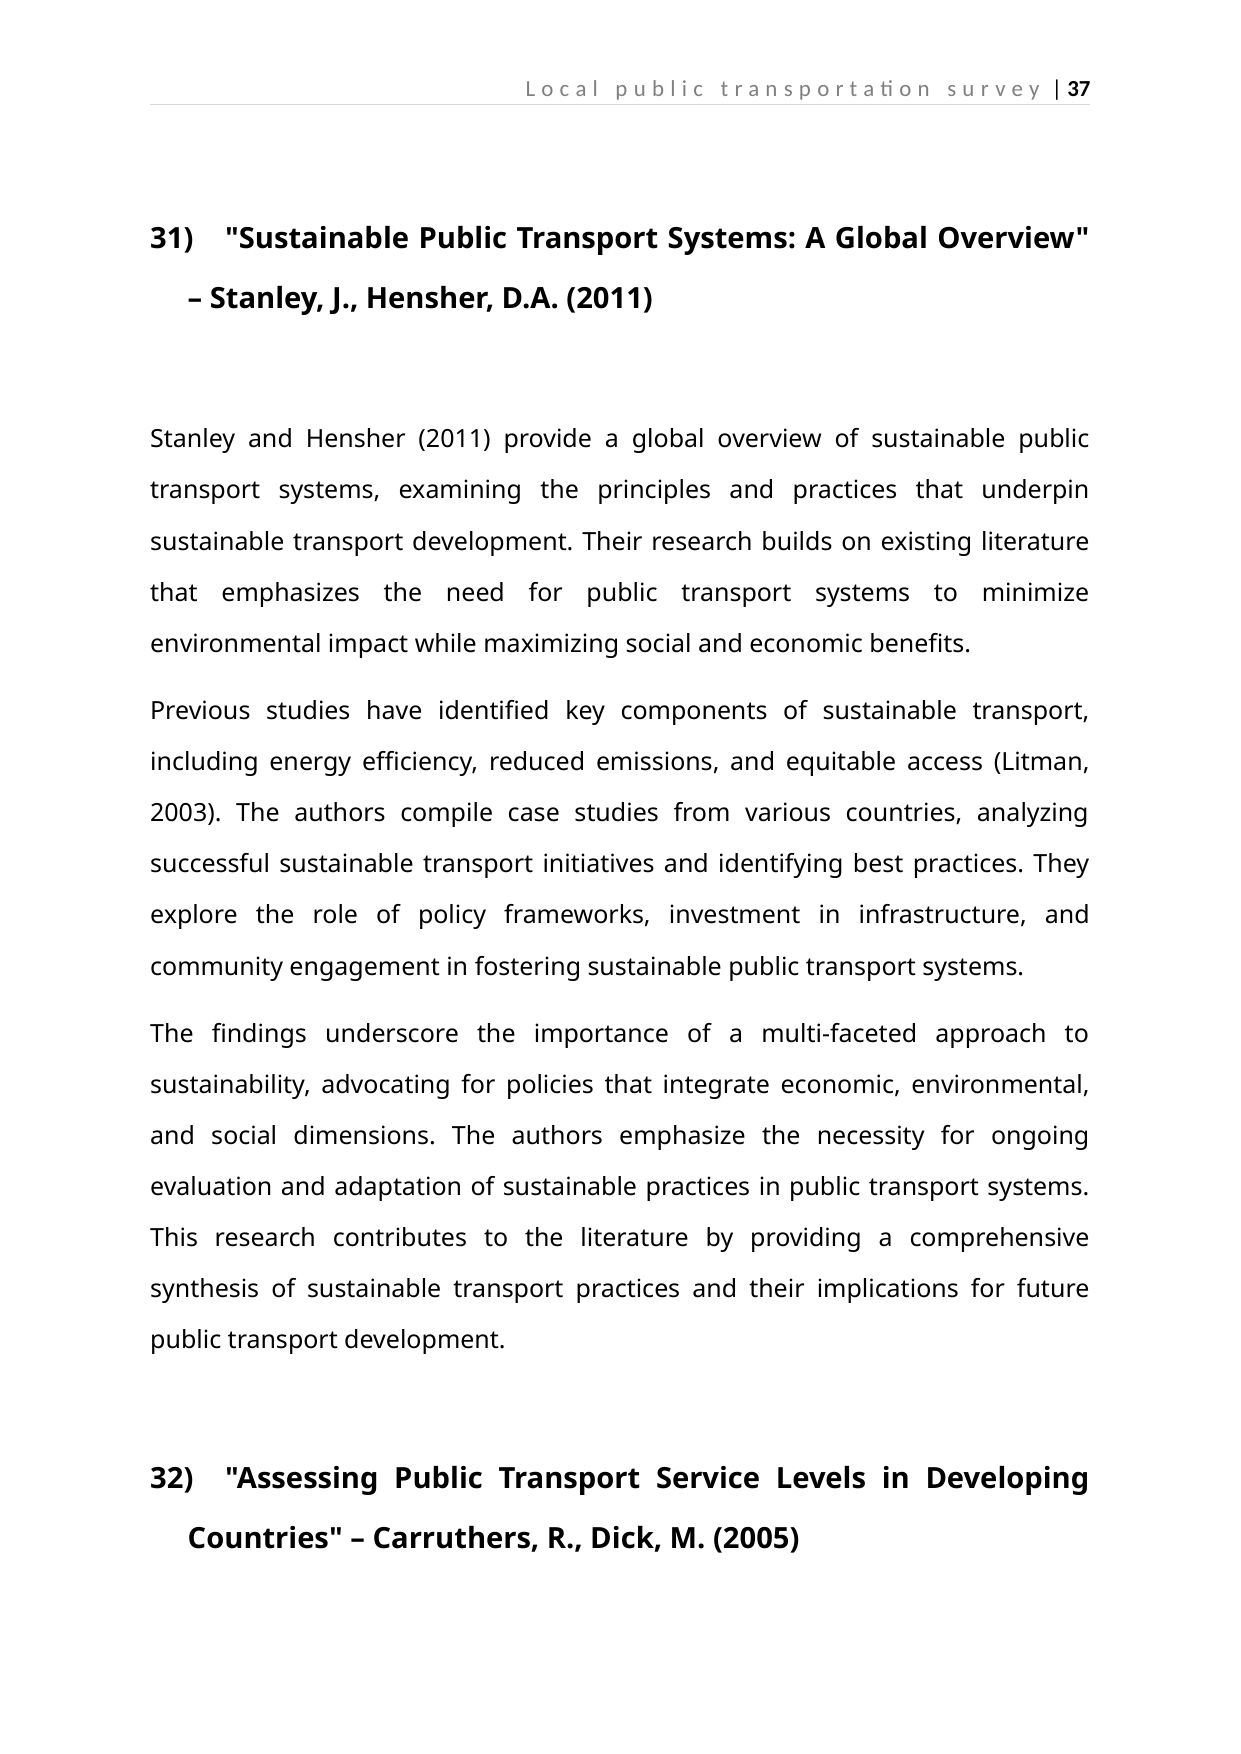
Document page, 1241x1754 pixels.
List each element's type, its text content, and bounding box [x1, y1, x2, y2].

list "Sustainable Public Transport Systems: A Global Overview" – Stanley, J., Hensher, D.A. (2011) [150, 218, 1090, 317]
list "Assessing Public Transport Service Levels in Developing Countries" – Carruthers, R., Dick, M. (2005) [150, 1457, 1090, 1557]
text The findings underscore the importance of a multi-faceted approach to sustainability, advocating for policies that integrate economic, environmental, and social dimensions. The authors emphasize the necessity for ongoing evaluation and adaptation of sustainable practices in public transport systems. This research contributes to the literature by providing a comprehensive synthesis of sustainable transport practices and their implications for future public transport development. [150, 1016, 1090, 1356]
text Stanley and Hensher (2011) provide a global overview of sustainable public transport systems, examining the principles and practices that underpin sustainable transport development. Their research builds on existing literature that emphasizes the need for public transport systems to minimize environmental impact while maximizing social and economic benefits. [150, 421, 1090, 659]
text Previous studies have identified key components of sustainable transport, including energy efficiency, reduced emissions, and equitable access (Litman, 2003). The authors compile case studies from various countries, analyzing successful sustainable transport initiatives and identifying best practices. They explore the role of policy frameworks, investment in infrastructure, and community engagement in fostering sustainable public transport systems. [150, 693, 1090, 982]
